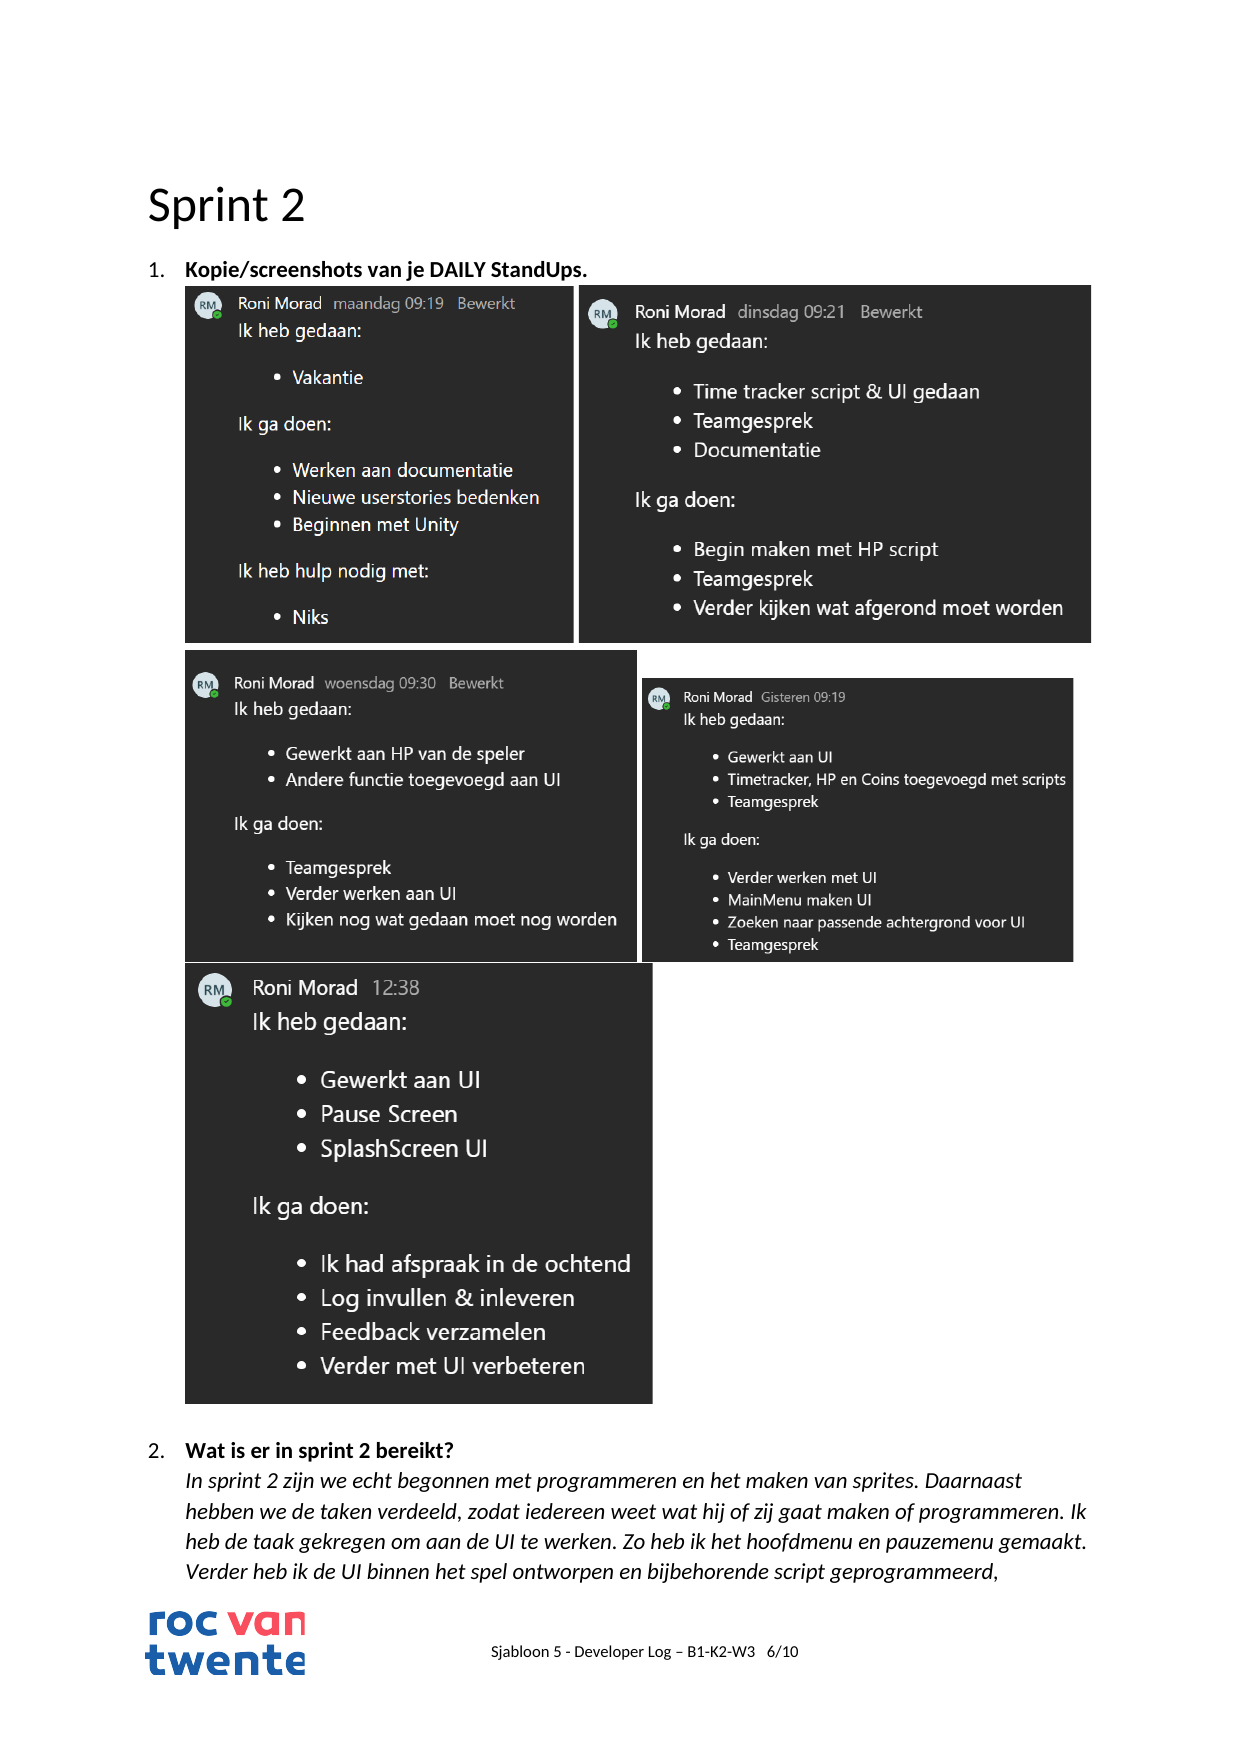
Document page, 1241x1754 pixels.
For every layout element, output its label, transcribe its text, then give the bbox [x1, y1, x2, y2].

picture [145, 1611, 305, 1674]
picture [185, 650, 637, 962]
picture [185, 963, 653, 1404]
subtitle Sprint 2 [148, 173, 1093, 234]
picture [642, 678, 1074, 962]
picture [578, 285, 1092, 643]
picture [185, 286, 574, 643]
